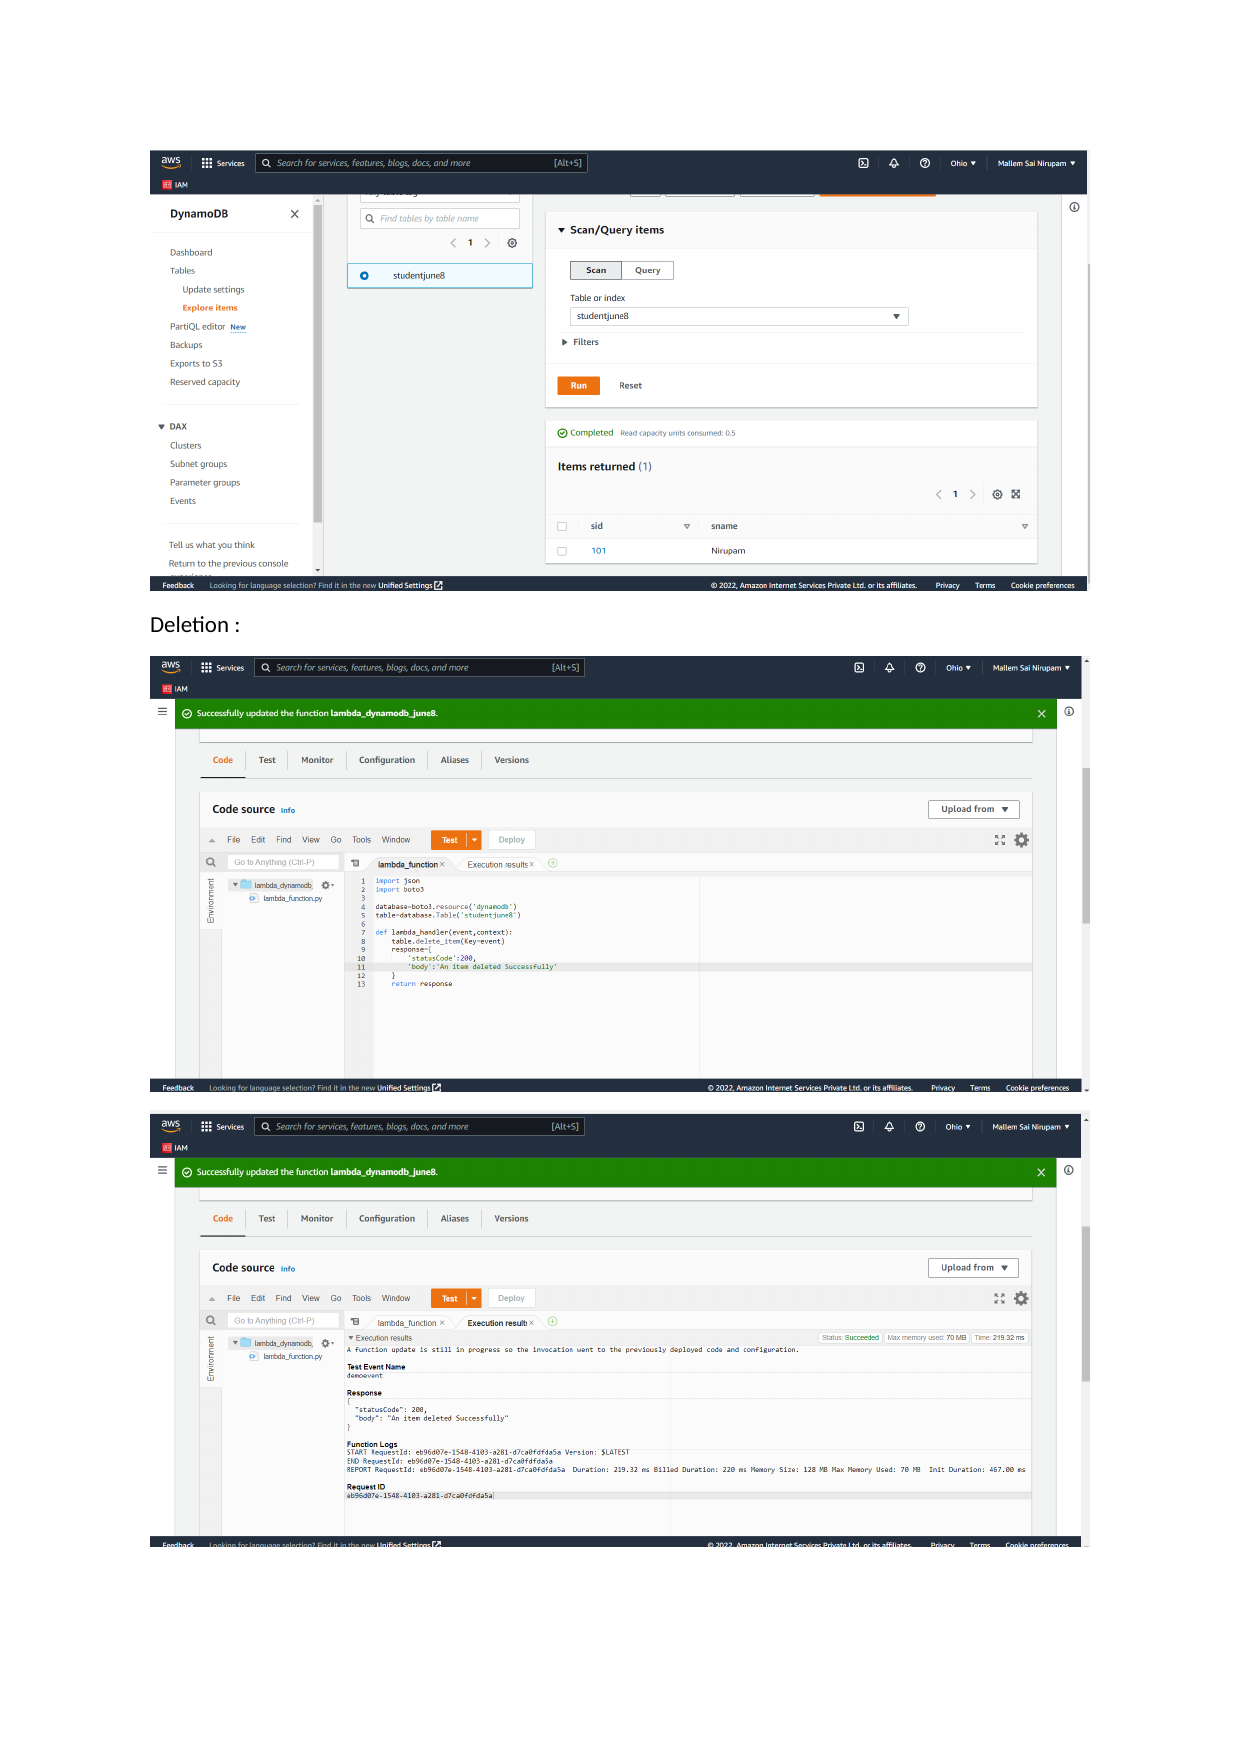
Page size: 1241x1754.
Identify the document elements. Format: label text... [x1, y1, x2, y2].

text Deletion : [150, 610, 1090, 638]
picture [150, 1110, 1091, 1547]
picture [150, 150, 1091, 591]
picture [150, 656, 1091, 1092]
